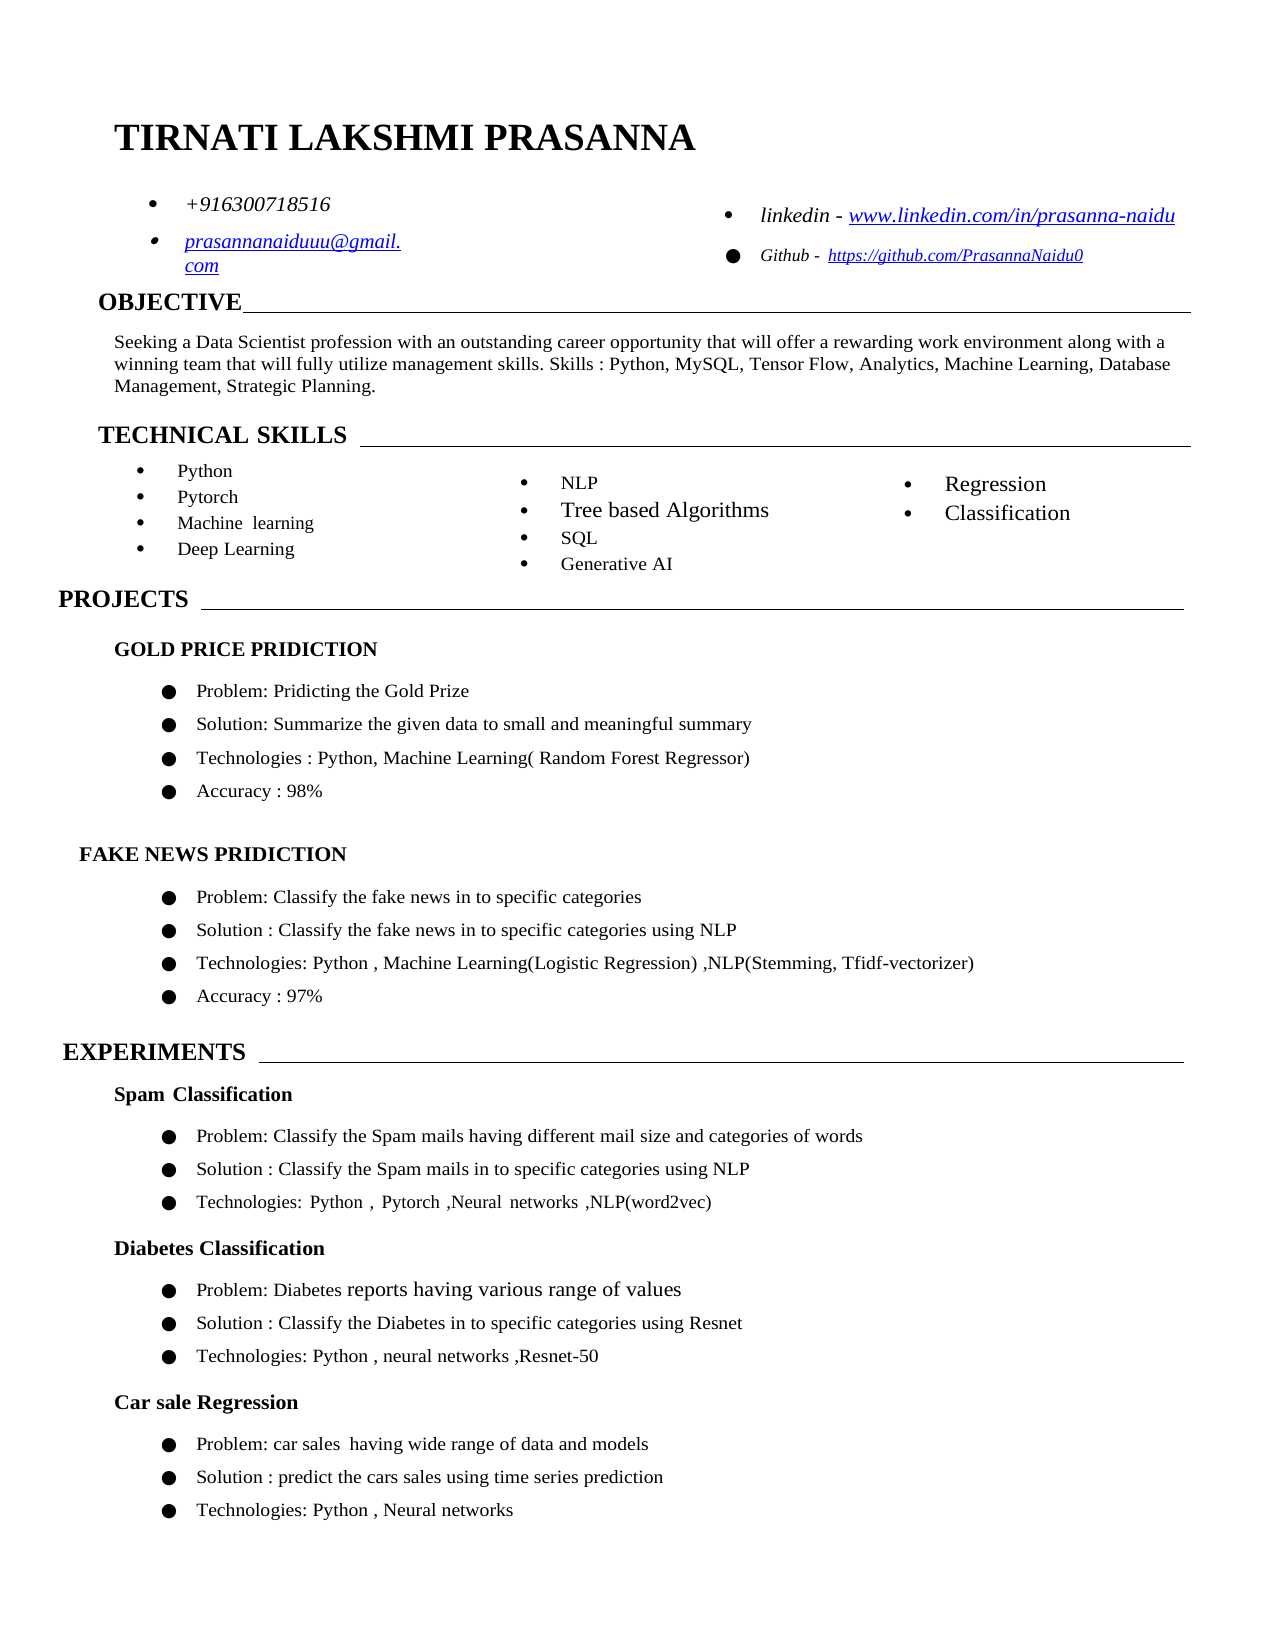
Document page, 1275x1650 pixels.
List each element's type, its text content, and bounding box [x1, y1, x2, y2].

subtitle EXPERIMENTS [63, 1037, 1202, 1066]
list Deep Learning [137, 538, 318, 560]
subtitle PROJECTS [58, 584, 1202, 613]
list Pytorch [137, 486, 318, 508]
subtitle GOLD PRICE PRIDICTION [114, 637, 1202, 661]
list Problem: Classify the fake news in to specific categories [161, 883, 1202, 908]
subtitle Tree based Algorithms [521, 497, 771, 522]
subtitle Spam Classification [114, 1082, 1202, 1106]
list Solution : predict the cars sales using time series prediction [161, 1463, 1202, 1489]
list Solution : Classify the Diabetes in to specific categories using Resnet [161, 1310, 1202, 1335]
list Solution : Classify the Spam mails in to specific categories using NLP [161, 1156, 1202, 1181]
list Github - https://github.com/PrasannaNaidu0 [725, 241, 1202, 266]
list Generative AI [521, 553, 771, 574]
list Accuracy : 97% [161, 983, 1202, 1008]
subtitle FAKE NEWS PRIDICTION [63, 842, 1202, 866]
list Problem: Diabetes reports having various range of values [161, 1276, 1202, 1302]
list Technologies: Python , Pytorch ,Neural networks ,NLP(word2vec) [161, 1189, 1202, 1214]
list Technologies: Python , neural networks ,Resnet-50 [161, 1343, 1202, 1368]
list Problem: Pridicting the Gold Prize [161, 677, 1202, 703]
list Problem: car sales having wide range of data and models [161, 1430, 1202, 1456]
list Python [137, 460, 318, 482]
list Technologies: Python , Neural networks [161, 1497, 1202, 1522]
subtitle Diabetes Classification [114, 1236, 1202, 1260]
subtitle Car sale Regression [114, 1390, 1202, 1414]
list NLP [521, 472, 771, 493]
list Technologies: Python , Machine Learning(Logistic Regression) ,NLP(Stemming, Tfidf-vectorizer) [161, 949, 1202, 975]
list prasannanaiduuu@gmail.com [149, 229, 406, 277]
list Accuracy : 98% [161, 777, 1202, 803]
subtitle linkedin - www.linkedin.com/in/prasanna-naidu [725, 203, 1202, 227]
subtitle Regression [904, 471, 1202, 496]
list Machine learning [137, 512, 318, 534]
title TIRNATI LAKSHMI PRASANNA [114, 114, 1202, 159]
text Seeking a Data Scientist profession with an outstanding career opportunity that will offer a rewarding work environment along with a winning team that will fully utilize management skills. Skills : Python, MySQL, Tensor Flow, Analytics, Machine Learning, Database Management, Strategic Planning. [114, 331, 1199, 397]
subtitle  +916300718516 [149, 192, 406, 216]
list Classification [904, 500, 1202, 526]
list Solution: Summarize the given data to small and meaningful summary [161, 711, 1202, 736]
list Problem: Classify the Spam mails having different mail size and categories of words [161, 1122, 1202, 1148]
list Technologies : Python, Machine Learning( Random Forest Regressor) [161, 744, 1202, 769]
list Solution : Classify the fake news in to specific categories using NLP [161, 916, 1202, 942]
subtitle OBJECTIVE [98, 287, 1202, 316]
subtitle TECHNICAL SKILLS [98, 421, 1202, 449]
list SQL [521, 527, 771, 548]
